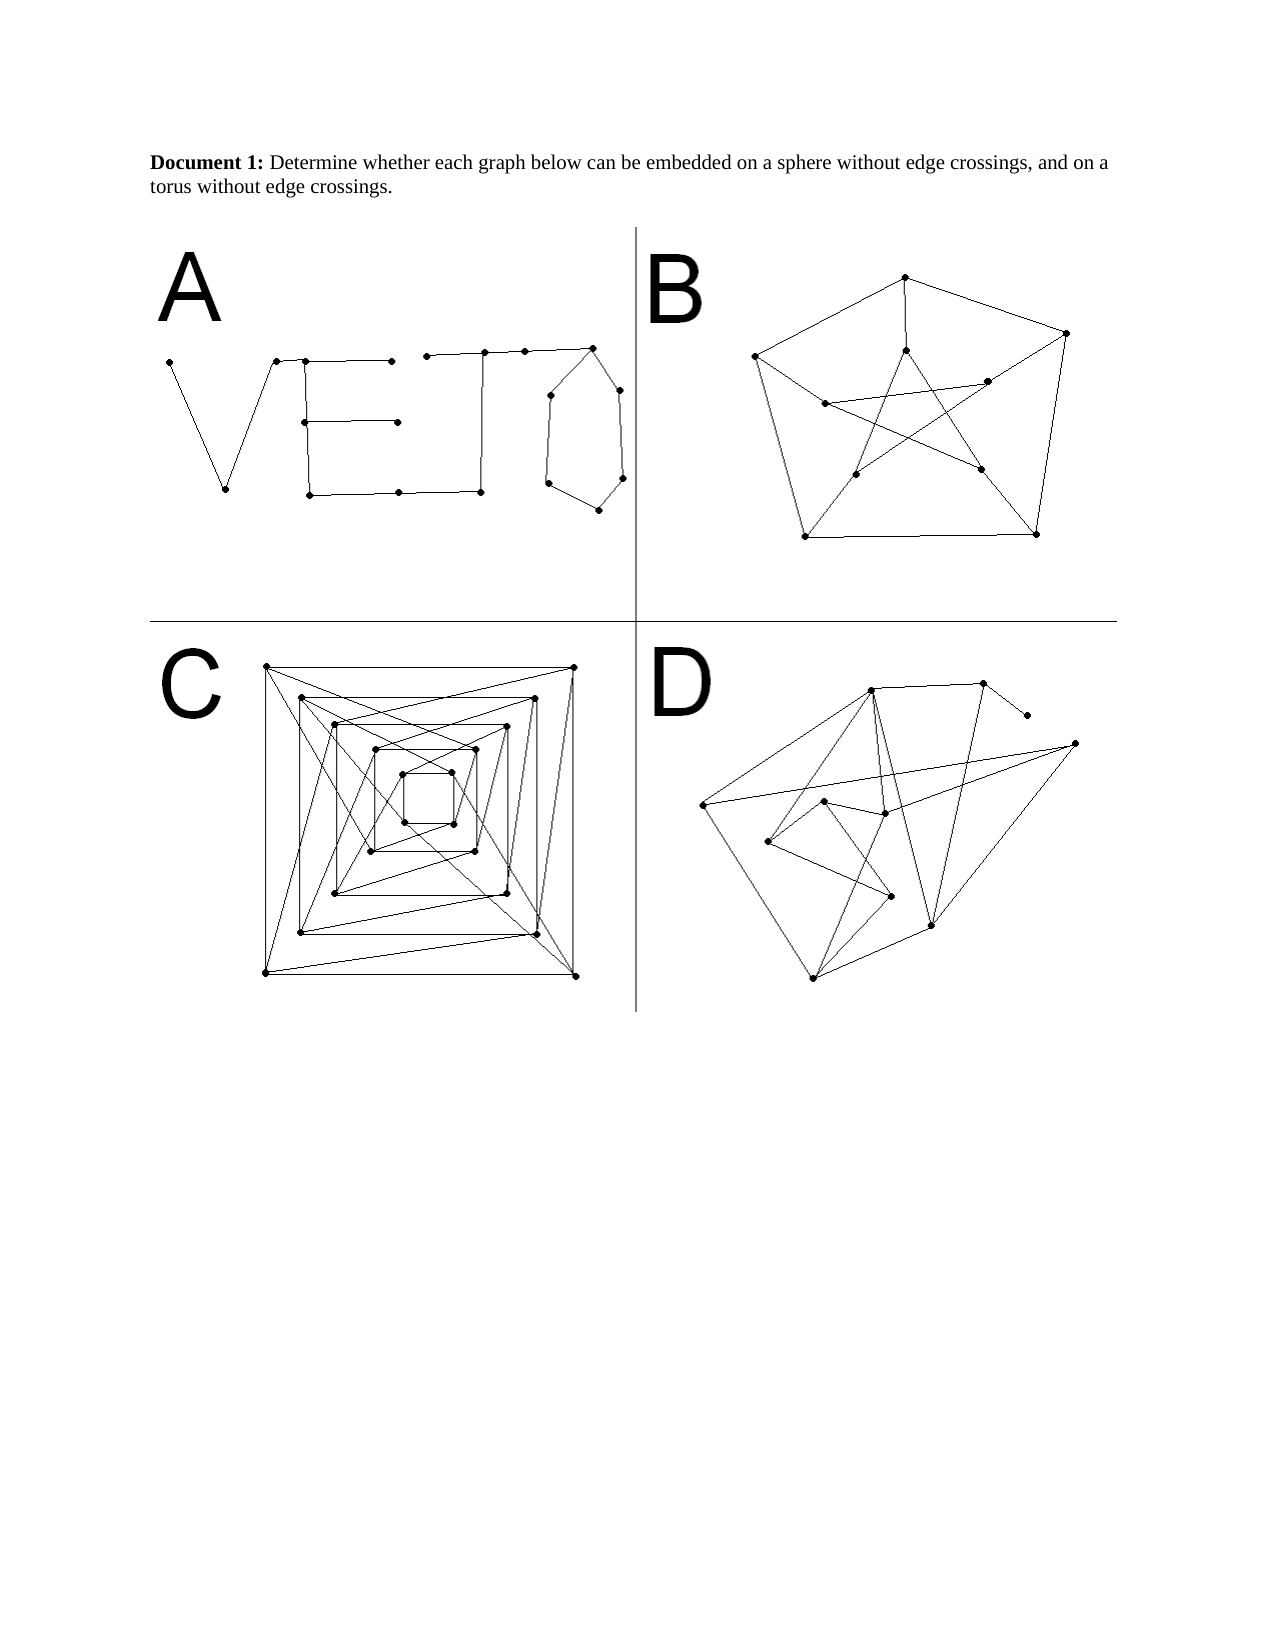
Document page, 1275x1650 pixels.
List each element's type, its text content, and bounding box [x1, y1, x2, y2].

text Document 1: Determine whether each graph below can be embedded on a sphere without edge crossings, and on a torus without edge crossings. [150, 150, 1125, 198]
picture [150, 227, 1118, 1012]
